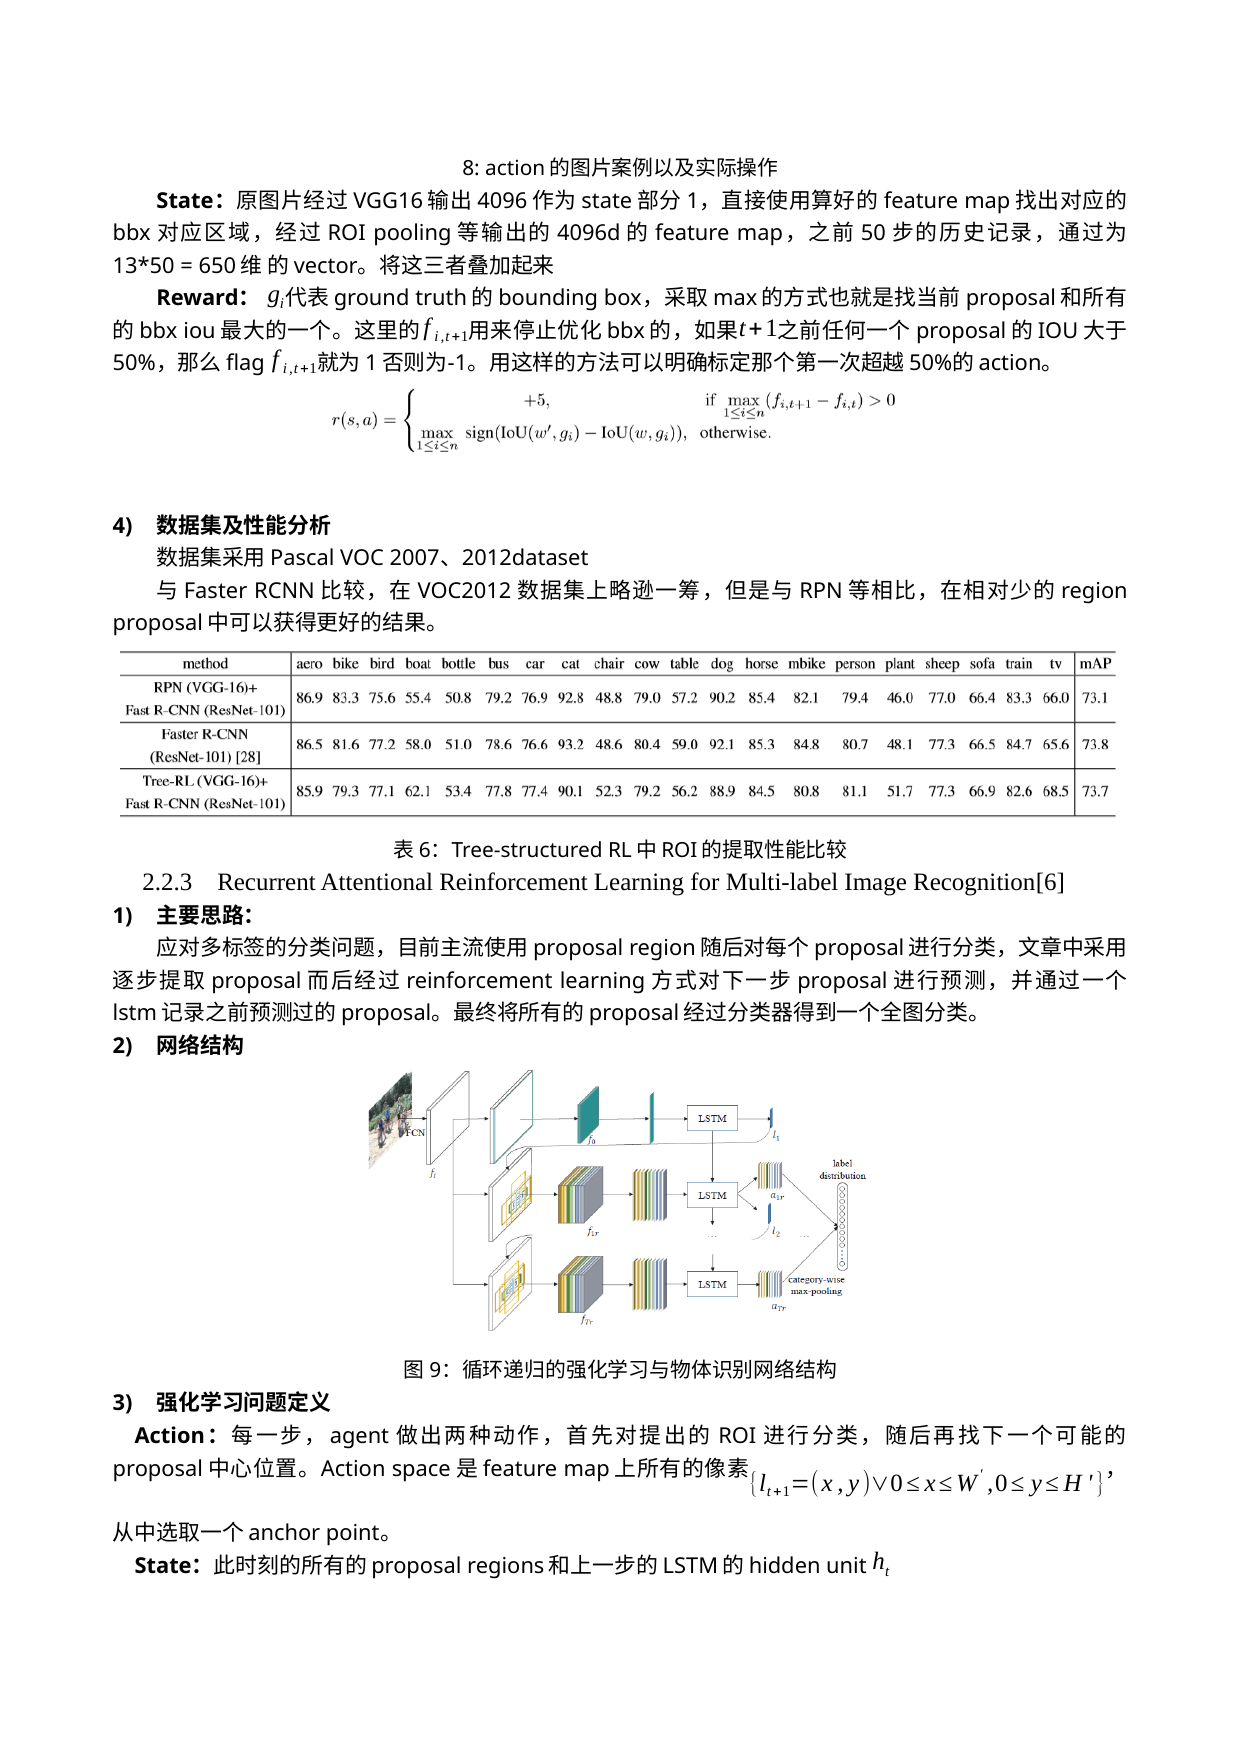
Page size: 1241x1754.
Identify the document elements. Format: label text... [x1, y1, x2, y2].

text 图 8: action的图片案例以及实际操作 [112, 150, 1128, 182]
picture [112, 637, 1128, 823]
text Action：每一步，agent做出两种动作，首先对提出的ROI进行分类，随后再找下一个可能的proposal中心位置。Action space是feature map上所有的像素，从中选取一个anchor point。 [112, 1417, 1128, 1547]
text 表 6：Tree-structured RL中ROI的提取性能比较 [112, 832, 1128, 865]
text State：原图片经过VGG16输出4096作为state部分1，直接使用算好的feature map找出对应的bbx对应区域，经过ROI pooling等输出的4096d的feature map，之前50步的历史记录，通过为13*50 = 650维 的vector。将这三者叠加起来 [112, 182, 1128, 280]
text State：此时刻的所有的proposal regions和上一步的LSTM的hidden unit [112, 1547, 1128, 1580]
subtitle 网络结构 [112, 1027, 1128, 1060]
subtitle 主要思路： [112, 897, 1128, 930]
text 应对多标签的分类问题，目前主流使用proposal region随后对每个proposal进行分类，文章中采用逐步提取proposal而后经过reinforcement learning方式对下一步proposal进行预测，并通过一个lstm记录之前预测过的proposal。最终将所有的proposal经过分类器得到一个全图分类。 [112, 930, 1128, 1027]
subtitle 数据集及性能分析 [112, 507, 1128, 540]
picture [344, 1060, 897, 1331]
subtitle 强化学习问题定义 [112, 1385, 1128, 1417]
picture [330, 377, 911, 460]
text Reward： 代表ground truth的bounding box，采取max的方式也就是找当前proposal和所有的bbx iou最大的一个。这里的用来停止优化bbx的，如果之前任何一个proposal的IOU大于50%，那么flag 就为1否则为-1。用这样的方法可以明确标定那个第一次超越50%的action。 [112, 280, 1128, 377]
text 图 9：循环递归的强化学习与物体识别网络结构 [112, 1352, 1128, 1385]
subtitle Recurrent Attentional Reinforcement Learning for Multi-label Image Recognition[6] [142, 865, 1128, 897]
text 数据集采用Pascal VOC 2007、2012dataset [112, 540, 1128, 572]
text 与Faster RCNN比较，在VOC2012数据集上略逊一筹，但是与RPN等相比，在相对少的region proposal中可以获得更好的结果。 [112, 572, 1128, 637]
